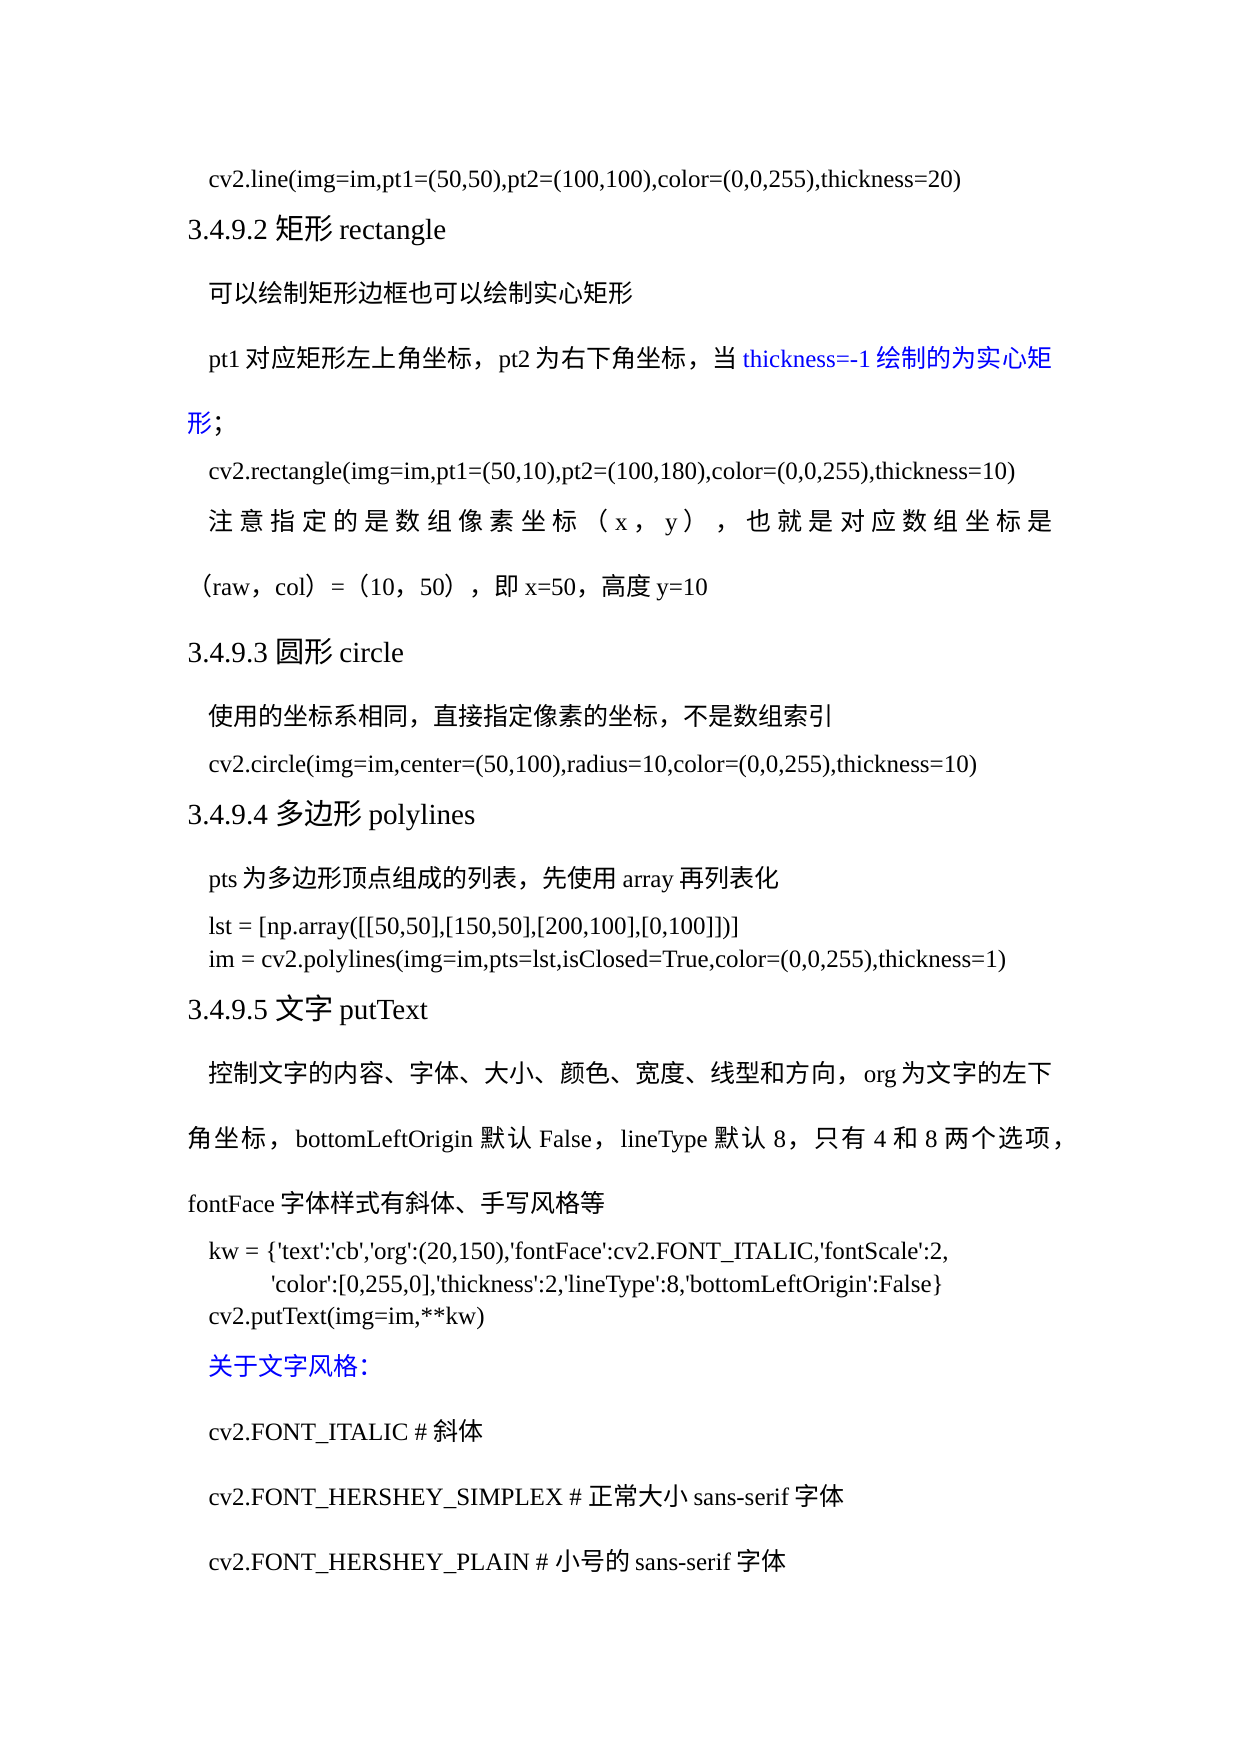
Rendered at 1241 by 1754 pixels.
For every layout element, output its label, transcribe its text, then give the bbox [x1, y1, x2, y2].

text 'color':[0,255,0],'thickness':2,'lineType':8,'bottomLeftOrigin':False} [187, 1267, 1053, 1299]
text 可以绘制矩形边框也可以绘制实心矩形 [187, 259, 1053, 324]
text 控制文字的内容、字体、大小、颜色、宽度、线型和方向，org为文字的左下角坐标，bottomLeftOrigin默认False，lineType默认8，只有4和8两个选项，fontFace字体样式有斜体、手写风格等 [187, 1039, 1053, 1234]
subtitle 文字putText [187, 974, 1053, 1039]
text 关于文字风格： [187, 1332, 1053, 1397]
text pts为多边形顶点组成的列表，先使用array再列表化 [187, 844, 1053, 909]
text cv2.line(img=im,pt1=(50,50),pt2=(100,100),color=(0,0,255),thickness=20) [187, 162, 1053, 194]
text cv2.FONT_HERSHEY_PLAIN # 小号的sans-serif字体 [187, 1527, 1053, 1592]
subtitle 圆形circle [187, 617, 1053, 682]
text lst = [np.array([[50,50],[150,50],[200,100],[0,100]])] [187, 909, 1053, 942]
text im = cv2.polylines(img=im,pts=lst,isClosed=True,color=(0,0,255),thickness=1) [187, 942, 1053, 974]
text cv2.FONT_ITALIC # 斜体 [187, 1397, 1053, 1462]
text pt1对应矩形左上角坐标，pt2为右下角坐标，当thickness=-1绘制的为实心矩形； [187, 324, 1053, 454]
text 使用的坐标系相同，直接指定像素的坐标，不是数组索引 [187, 682, 1053, 747]
text cv2.FONT_HERSHEY_SIMPLEX # 正常大小sans-serif字体 [187, 1462, 1053, 1527]
text 注意指定的是数组像素坐标（x，y），也就是对应数组坐标是（raw，col）=（10，50），即x=50，高度y=10 [187, 487, 1053, 617]
subtitle 矩形rectangle [187, 194, 1053, 259]
subtitle 多边形polylines [187, 779, 1053, 844]
text cv2.putText(img=im,**kw) [187, 1299, 1053, 1332]
text cv2.circle(img=im,center=(50,100),radius=10,color=(0,0,255),thickness=10) [187, 747, 1053, 779]
text cv2.rectangle(img=im,pt1=(50,10),pt2=(100,180),color=(0,0,255),thickness=10) [187, 454, 1053, 487]
text kw = {'text':'cb','org':(20,150),'fontFace':cv2.FONT_ITALIC,'fontScale':2, [187, 1234, 1053, 1267]
